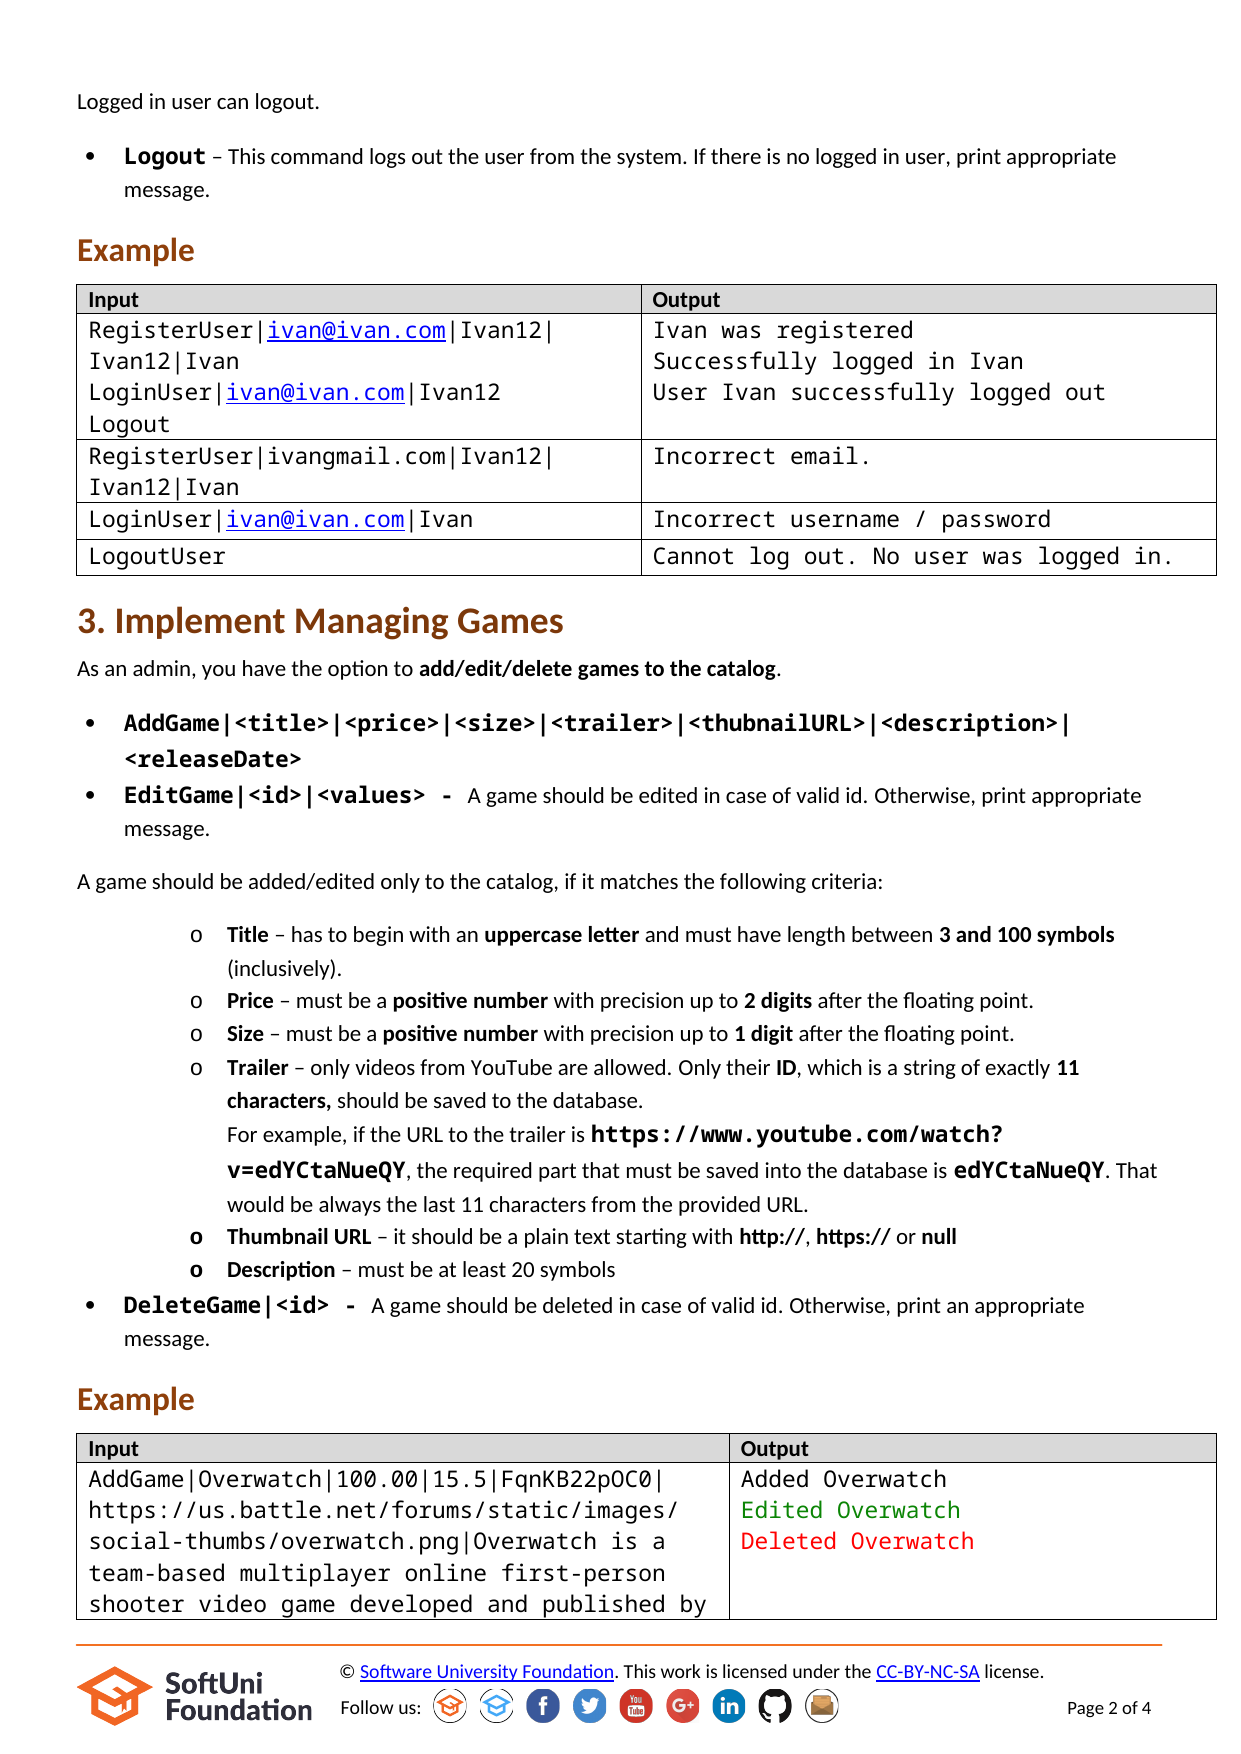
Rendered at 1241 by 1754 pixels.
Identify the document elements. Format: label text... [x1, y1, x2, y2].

text As an admin, you have the option to add/edit/delete games to the catalog. [77, 654, 1163, 682]
text A game should be added/edited only to the catalog, if it matches the following criteria: [77, 867, 1163, 895]
picture [526, 1689, 560, 1723]
picture [712, 1713, 722, 1723]
table_header Input [77, 1434, 729, 1462]
table_cell Cannot log out. No user was logged in. [642, 540, 1216, 575]
subtitle Implement Managing Games [77, 597, 1163, 643]
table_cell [77, 1463, 729, 1619]
picture [666, 1689, 700, 1723]
list Size – must be a positive number with precision up to 1 digit after the floating point. [189, 1019, 1163, 1048]
picture [758, 1689, 792, 1723]
list EditGame|<id>|<values> - A game should be edited in case of valid id. Otherwise, print appropriate message. [86, 779, 1163, 842]
list Logout – This command logs out the user from the system. If there is no logged in user, print appropriate message. [86, 140, 1163, 203]
list Title – has to begin with an uppercase letter and must have length between 3 and 100 symbols (inclusively). [189, 920, 1163, 982]
table_cell LogoutUser [77, 540, 641, 575]
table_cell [730, 1463, 1216, 1619]
picture [727, 1703, 738, 1713]
subtitle Example [77, 228, 1163, 269]
picture [76, 1666, 312, 1726]
list Price – must be a positive number with precision up to 2 digits after the floating point. [189, 986, 1163, 1015]
list Trailer – only videos from YouTube are allowed. Only their ID, which is a string of exactly 11 characters, should be saved to the database. [189, 1053, 1163, 1114]
picture [805, 1689, 839, 1723]
picture [433, 1689, 467, 1723]
picture [712, 1689, 722, 1699]
table_cell Incorrect email. [642, 440, 1216, 502]
table_cell RegisterUser|ivangmail.com|Ivan12|Ivan12|Ivan [77, 440, 641, 502]
list Thumbnail URL – it should be a plain text starting with http://, https:// or null [189, 1222, 1163, 1251]
picture [736, 1689, 746, 1699]
picture [736, 1713, 746, 1723]
picture [619, 1689, 653, 1723]
text Logged in user can logout. [77, 87, 1163, 115]
list Description – must be at least 20 symbols [189, 1256, 1163, 1285]
subtitle Example [77, 1377, 1163, 1418]
picture [573, 1689, 607, 1723]
table_cell RegisterUser|ivan@ivan.com|Ivan12|Ivan12|Ivan LoginUser|ivan@ivan.com|Ivan12 Logout [77, 314, 641, 439]
picture [480, 1689, 513, 1723]
list For example, if the URL to the trailer is https://www.youtube.com/watch?v=edYCtaNueQY, the required part that must be saved into the database is edYCtaNueQY. That would be always the last 11 characters from the provided URL. [227, 1118, 1163, 1218]
table_cell LoginUser|ivan@ivan.com|Ivan [77, 503, 641, 539]
table_header Output [642, 285, 1216, 313]
table_cell Ivan was registered Successfully logged in Ivan User Ivan successfully logged out [642, 314, 1216, 439]
table_header Output [730, 1434, 1216, 1462]
table_header Input [77, 285, 641, 313]
list DeleteGame|<id> - A game should be deleted in case of valid id. Otherwise, print an appropriate message. [86, 1289, 1163, 1352]
table_cell Incorrect username / password [642, 503, 1216, 539]
list AddGame|<title>|<price>|<size>|<trailer>|<thubnailURL>|<description>|<releaseDate> [86, 707, 1163, 774]
